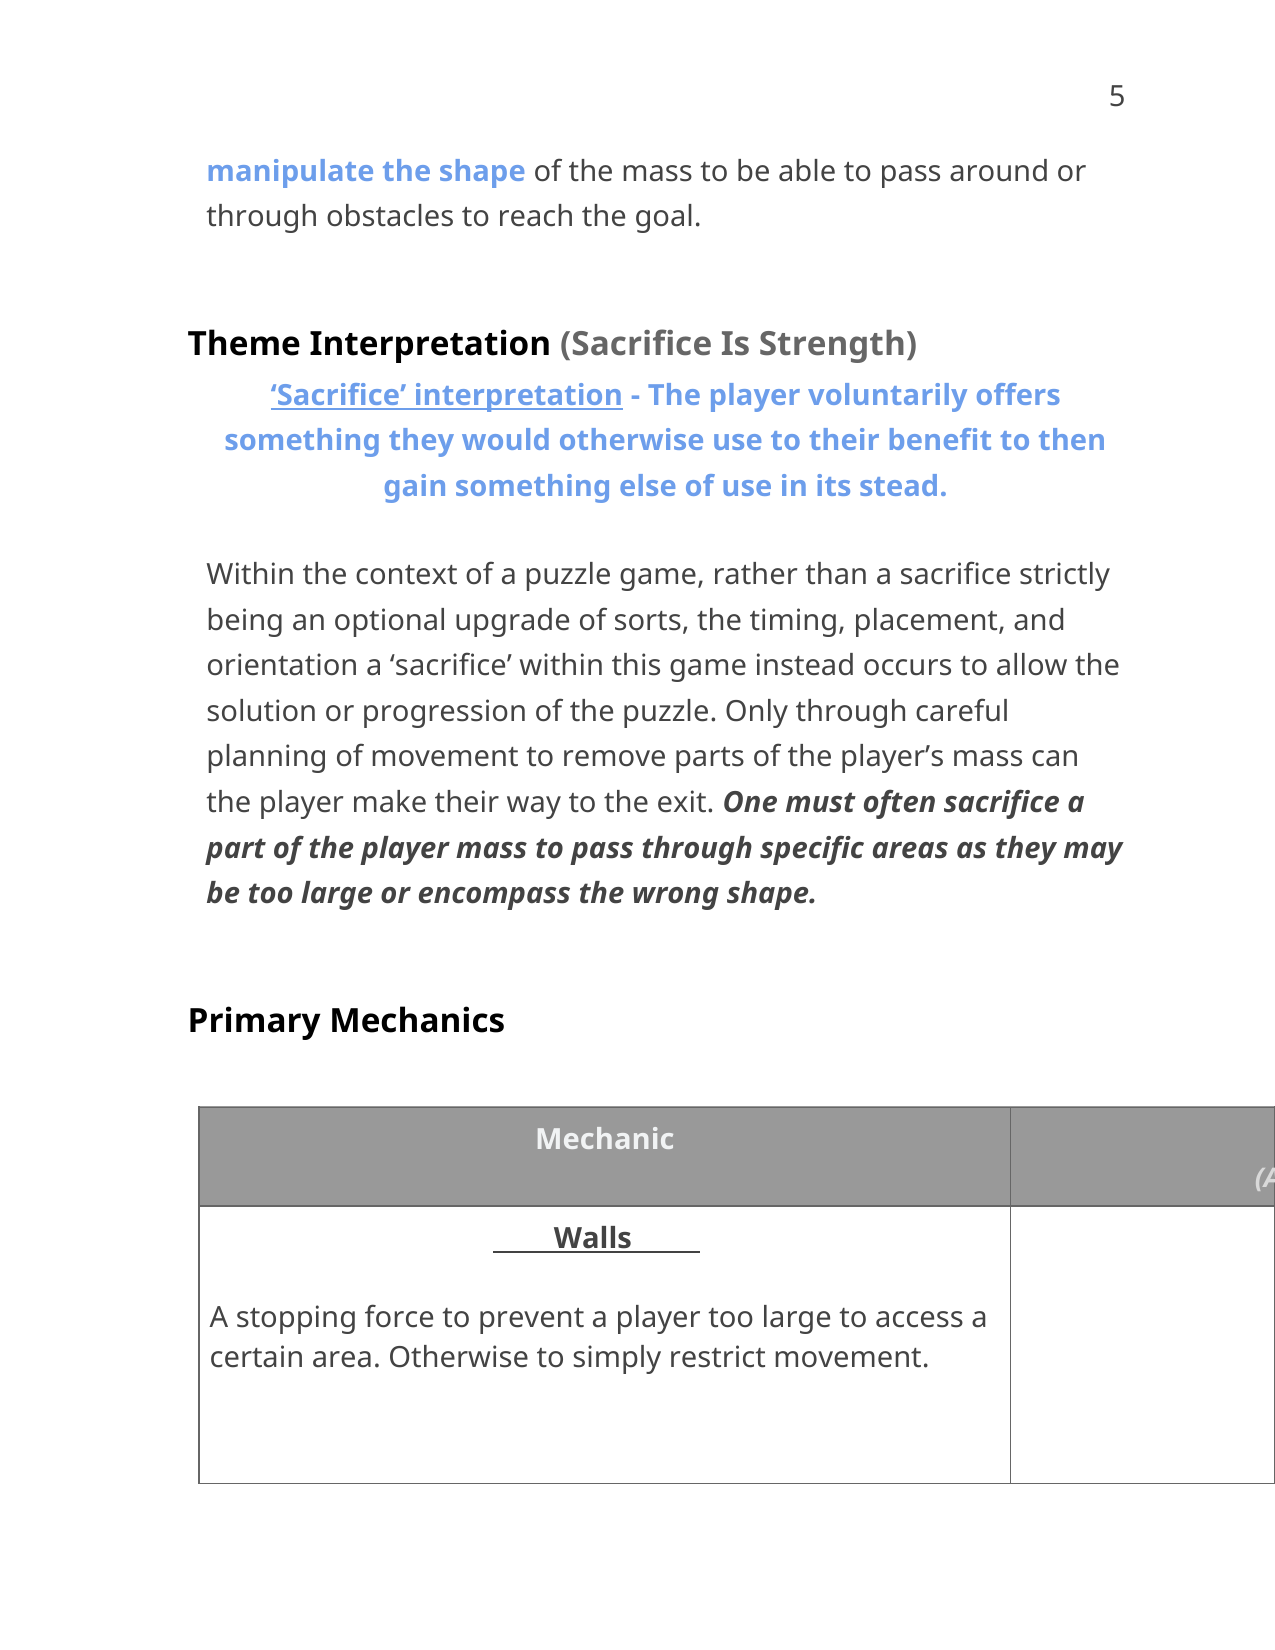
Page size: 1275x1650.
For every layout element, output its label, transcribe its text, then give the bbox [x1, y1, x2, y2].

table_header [1011, 1108, 1274, 1205]
text Within the context of a puzzle game, rather than a sacrifice strictly being an optional upgrade of sorts, the timing, placement, and orientation a ‘sacrifice’ within this game instead occurs to allow the solution or progression of the puzzle. Only through careful planning of movement to remove parts of the player’s mass can the player make their way to the exit. One must often sacrifice a part of the player mass to pass through specific areas as they may be too large or encompass the wrong shape. [206, 553, 1125, 912]
text ‘Sacrifice’ interpretation - The player voluntarily offers something they would otherwise use to their benefit to then gain something else of use in its stead. [206, 374, 1125, 505]
subtitle Theme Interpretation (Sacrifice Is Strength) [187, 320, 1125, 366]
table_cell Walls a A stopping force to prevent a player too large to access a certain area. Otherwise to simply restrict movement. [200, 1207, 1010, 1483]
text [206, 150, 1125, 235]
subtitle Primary Mechanics [187, 997, 1125, 1043]
table_cell [1011, 1207, 1274, 1483]
table_header Mechanic [200, 1108, 1010, 1205]
